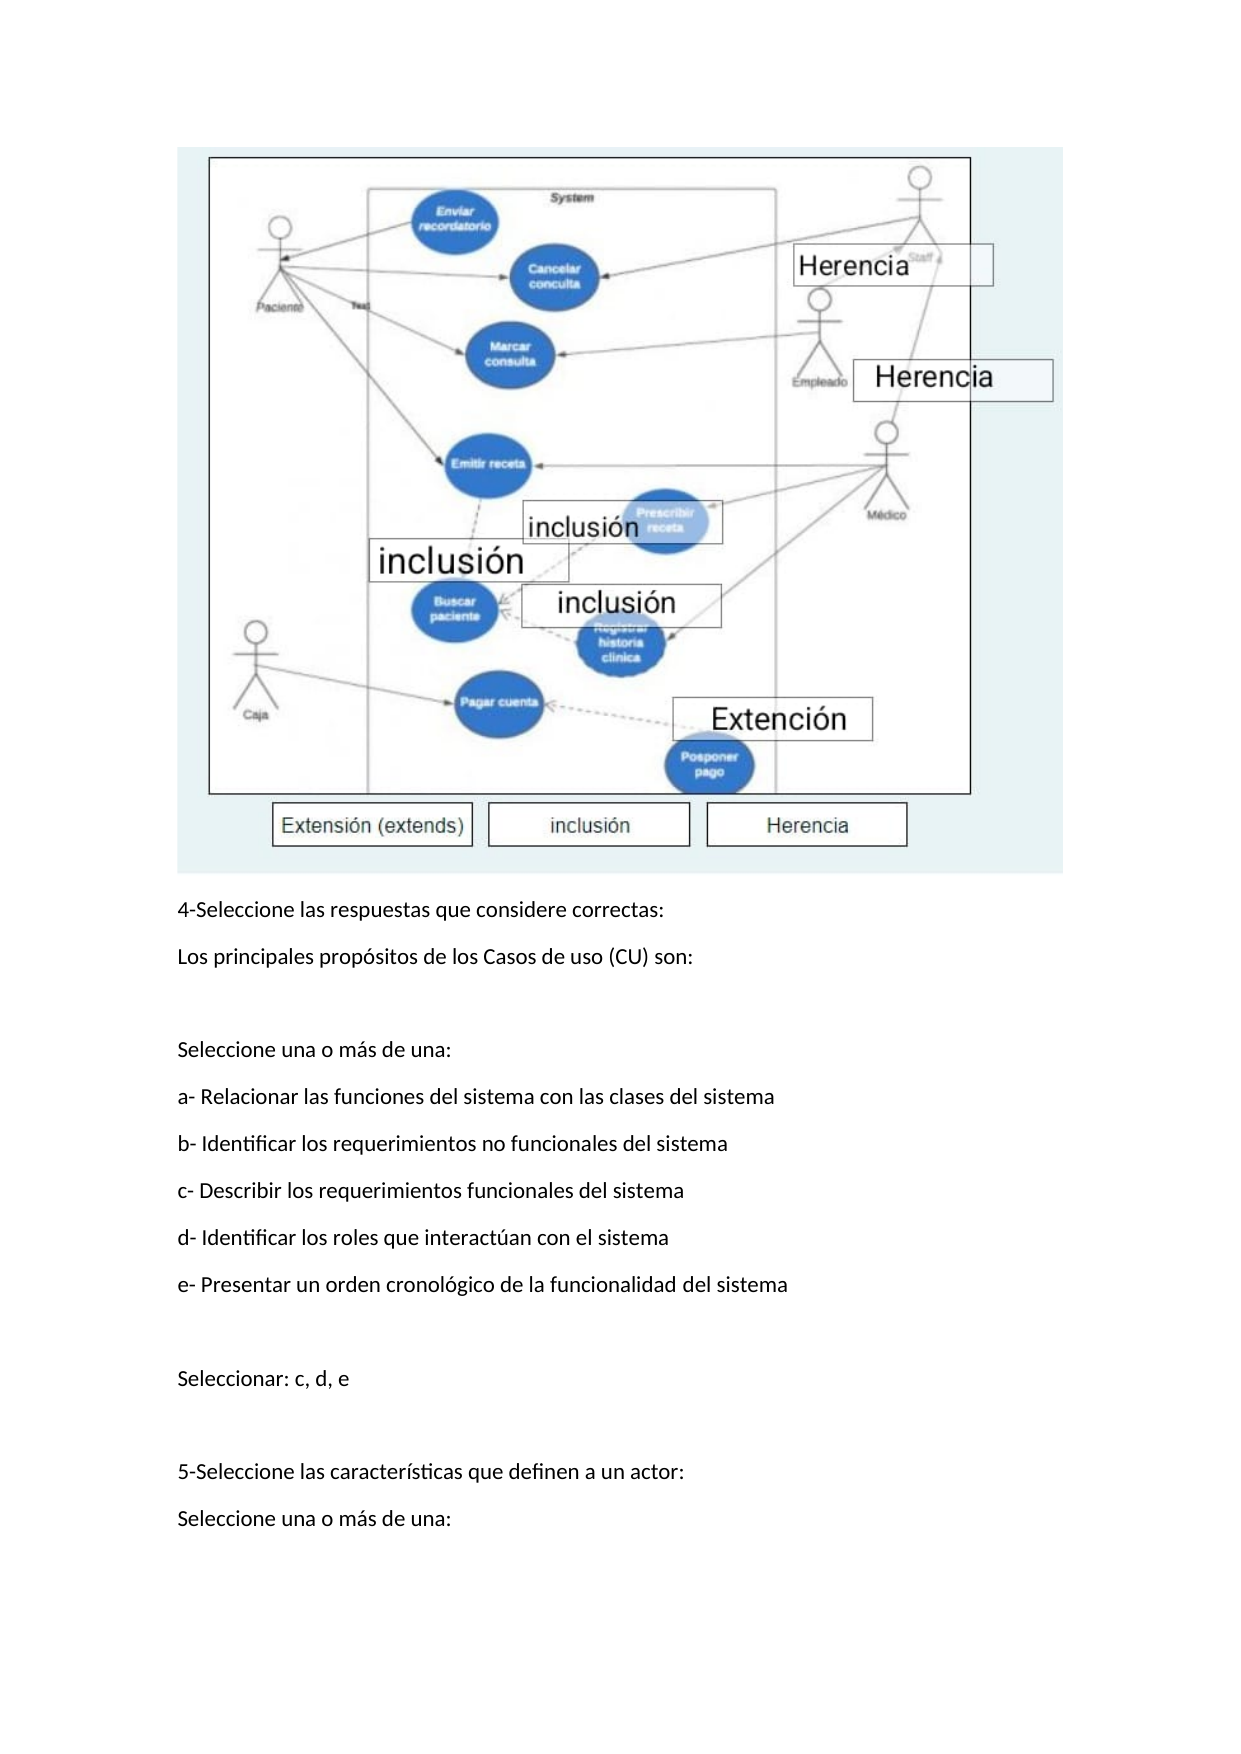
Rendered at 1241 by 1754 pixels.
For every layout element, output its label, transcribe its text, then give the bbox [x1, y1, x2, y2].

text Seleccione una o más de una: [177, 1504, 1063, 1532]
text b- Identificar los requerimientos no funcionales del sistema [177, 1129, 1063, 1157]
text Seleccionar: c, d, e [177, 1364, 1063, 1392]
text c- Describir los requerimientos funcionales del sistema [177, 1176, 1063, 1204]
picture [177, 147, 1063, 876]
text Los principales propósitos de los Casos de uso (CU) son: [177, 942, 1063, 970]
text 5-Seleccione las características que definen a un actor: [177, 1457, 1063, 1485]
text e- Presentar un orden cronológico de la funcionalidad del sistema [177, 1270, 1063, 1298]
text a- Relacionar las funciones del sistema con las clases del sistema [177, 1082, 1063, 1110]
text d- Identificar los roles que interactúan con el sistema [177, 1223, 1063, 1251]
text Seleccione una o más de una: [177, 1036, 1063, 1063]
text 4-Seleccione las respuestas que considere correctas: [177, 895, 1063, 923]
